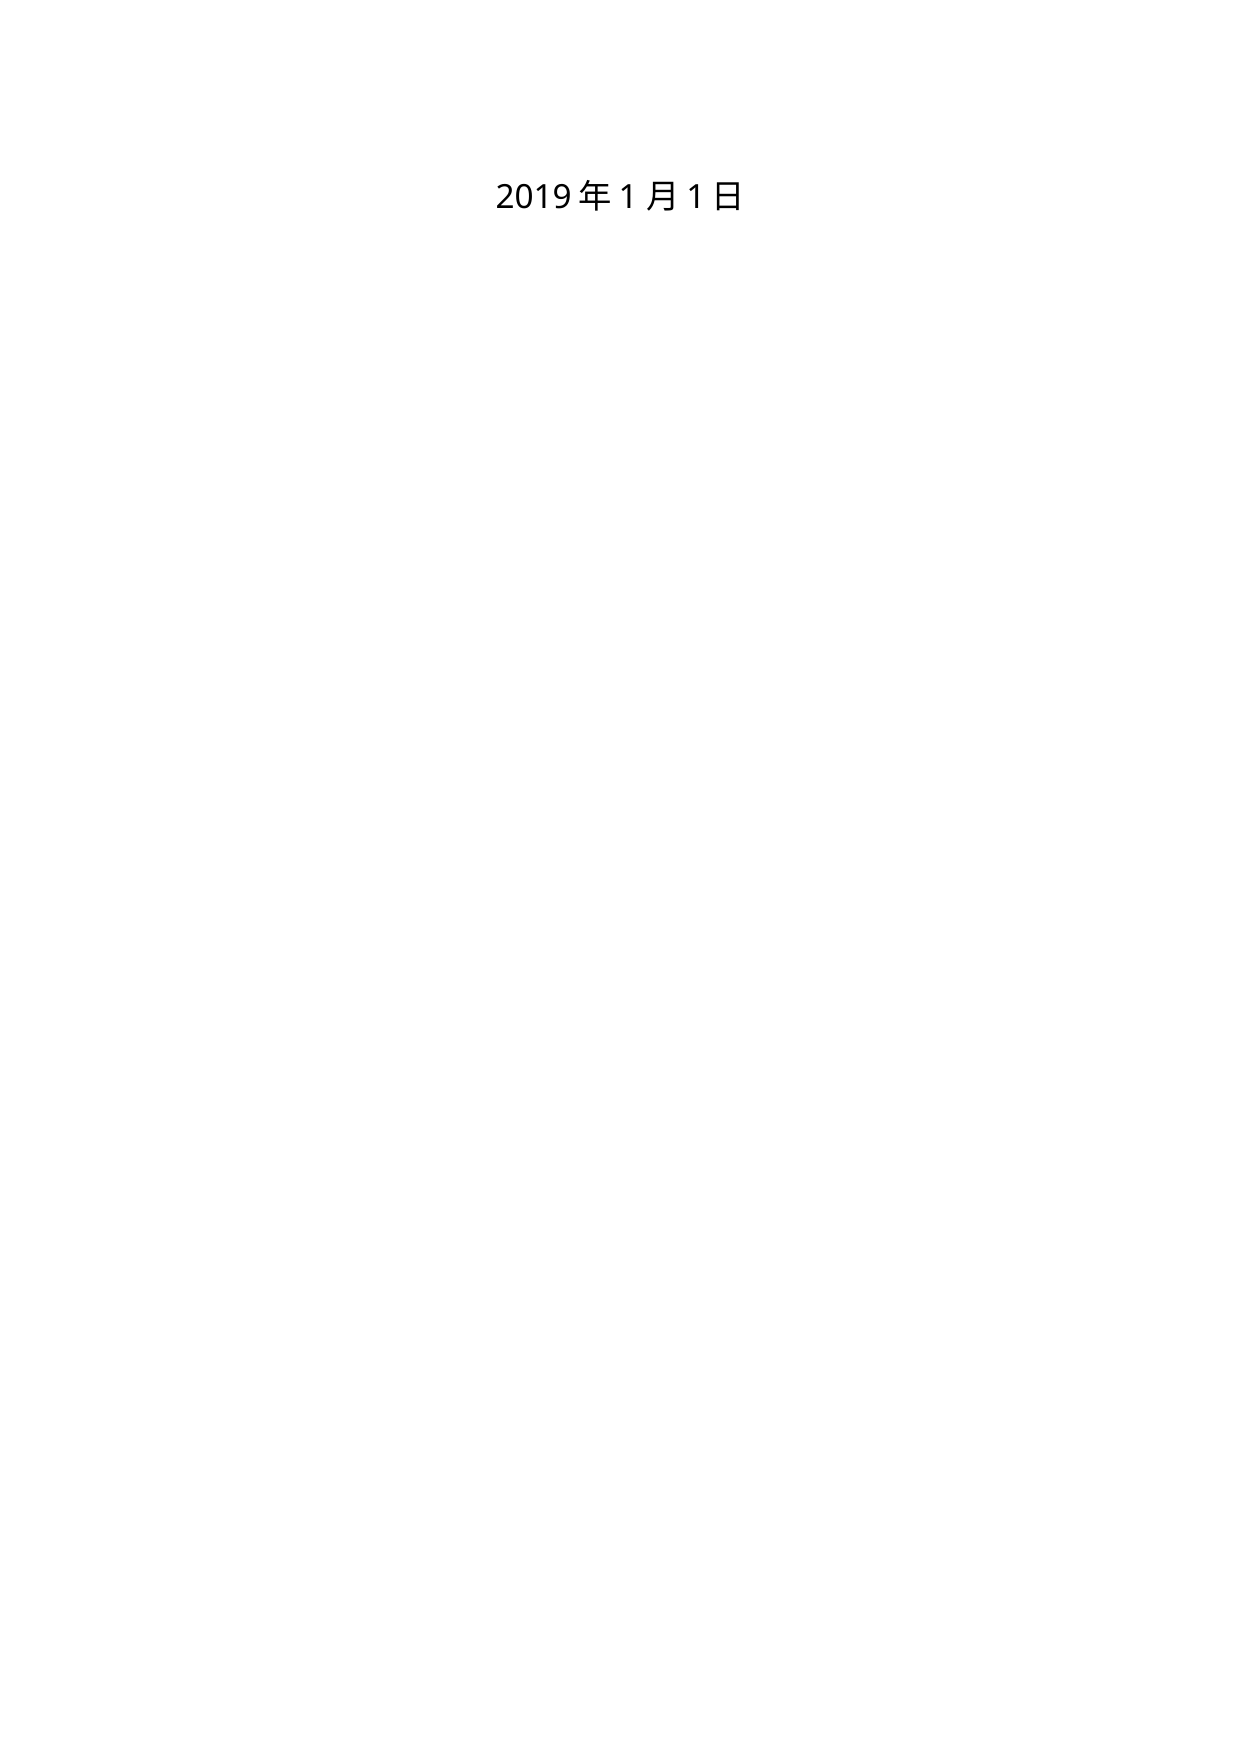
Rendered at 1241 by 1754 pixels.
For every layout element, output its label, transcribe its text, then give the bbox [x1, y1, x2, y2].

text 2019年1 月1日 [187, 162, 1053, 227]
